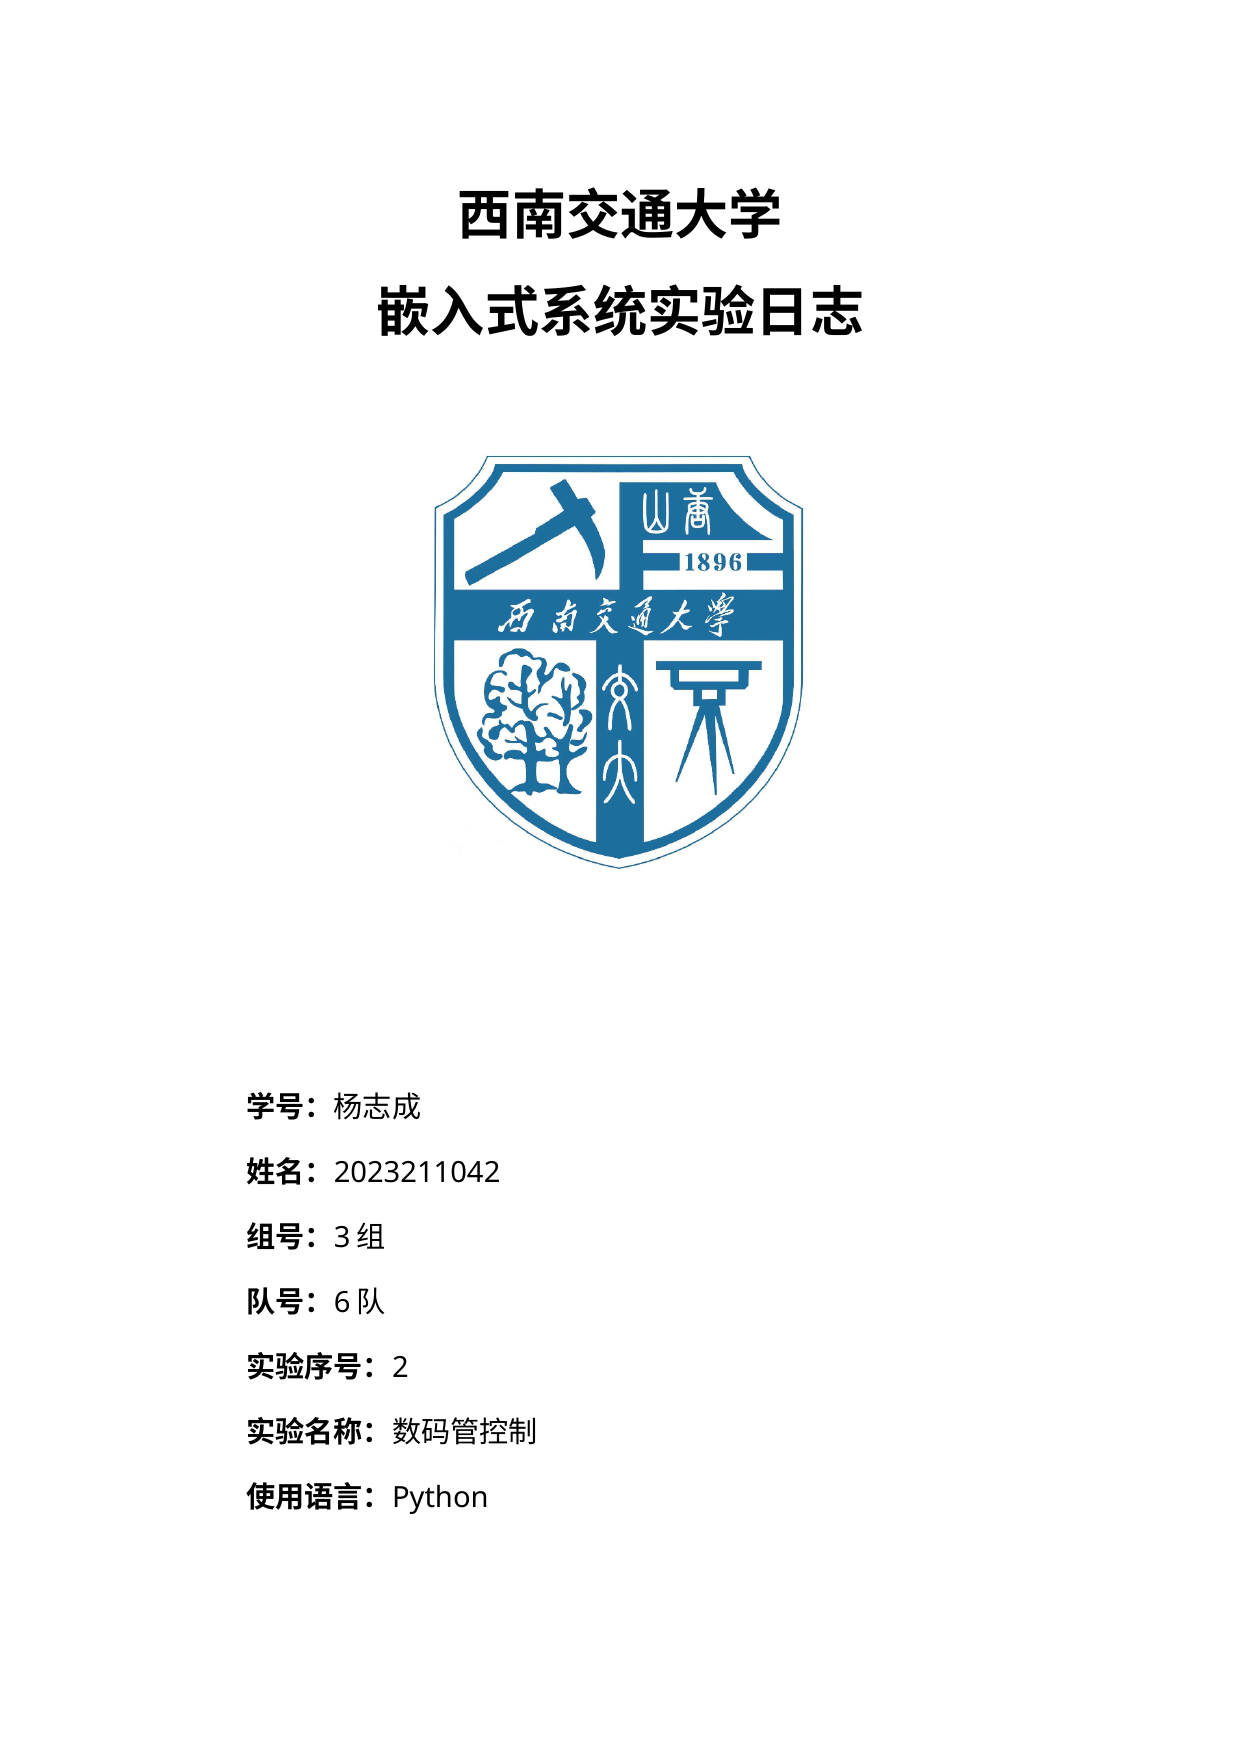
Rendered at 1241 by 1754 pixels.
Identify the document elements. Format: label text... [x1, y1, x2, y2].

text 西南交通大学 [187, 162, 1053, 259]
text 嵌入式系统实验日志 [187, 259, 1053, 357]
text 队号：6队 [187, 1267, 1053, 1332]
text 实验名称：数码管控制 [187, 1397, 1053, 1462]
text 实验序号：2 [187, 1332, 1053, 1397]
picture [411, 454, 829, 872]
text 学号：杨志成 [187, 1072, 1053, 1137]
text 使用语言：Python [187, 1462, 1053, 1527]
text 姓名：2023211042 [187, 1137, 1053, 1202]
text 组号：3组 [187, 1202, 1053, 1267]
